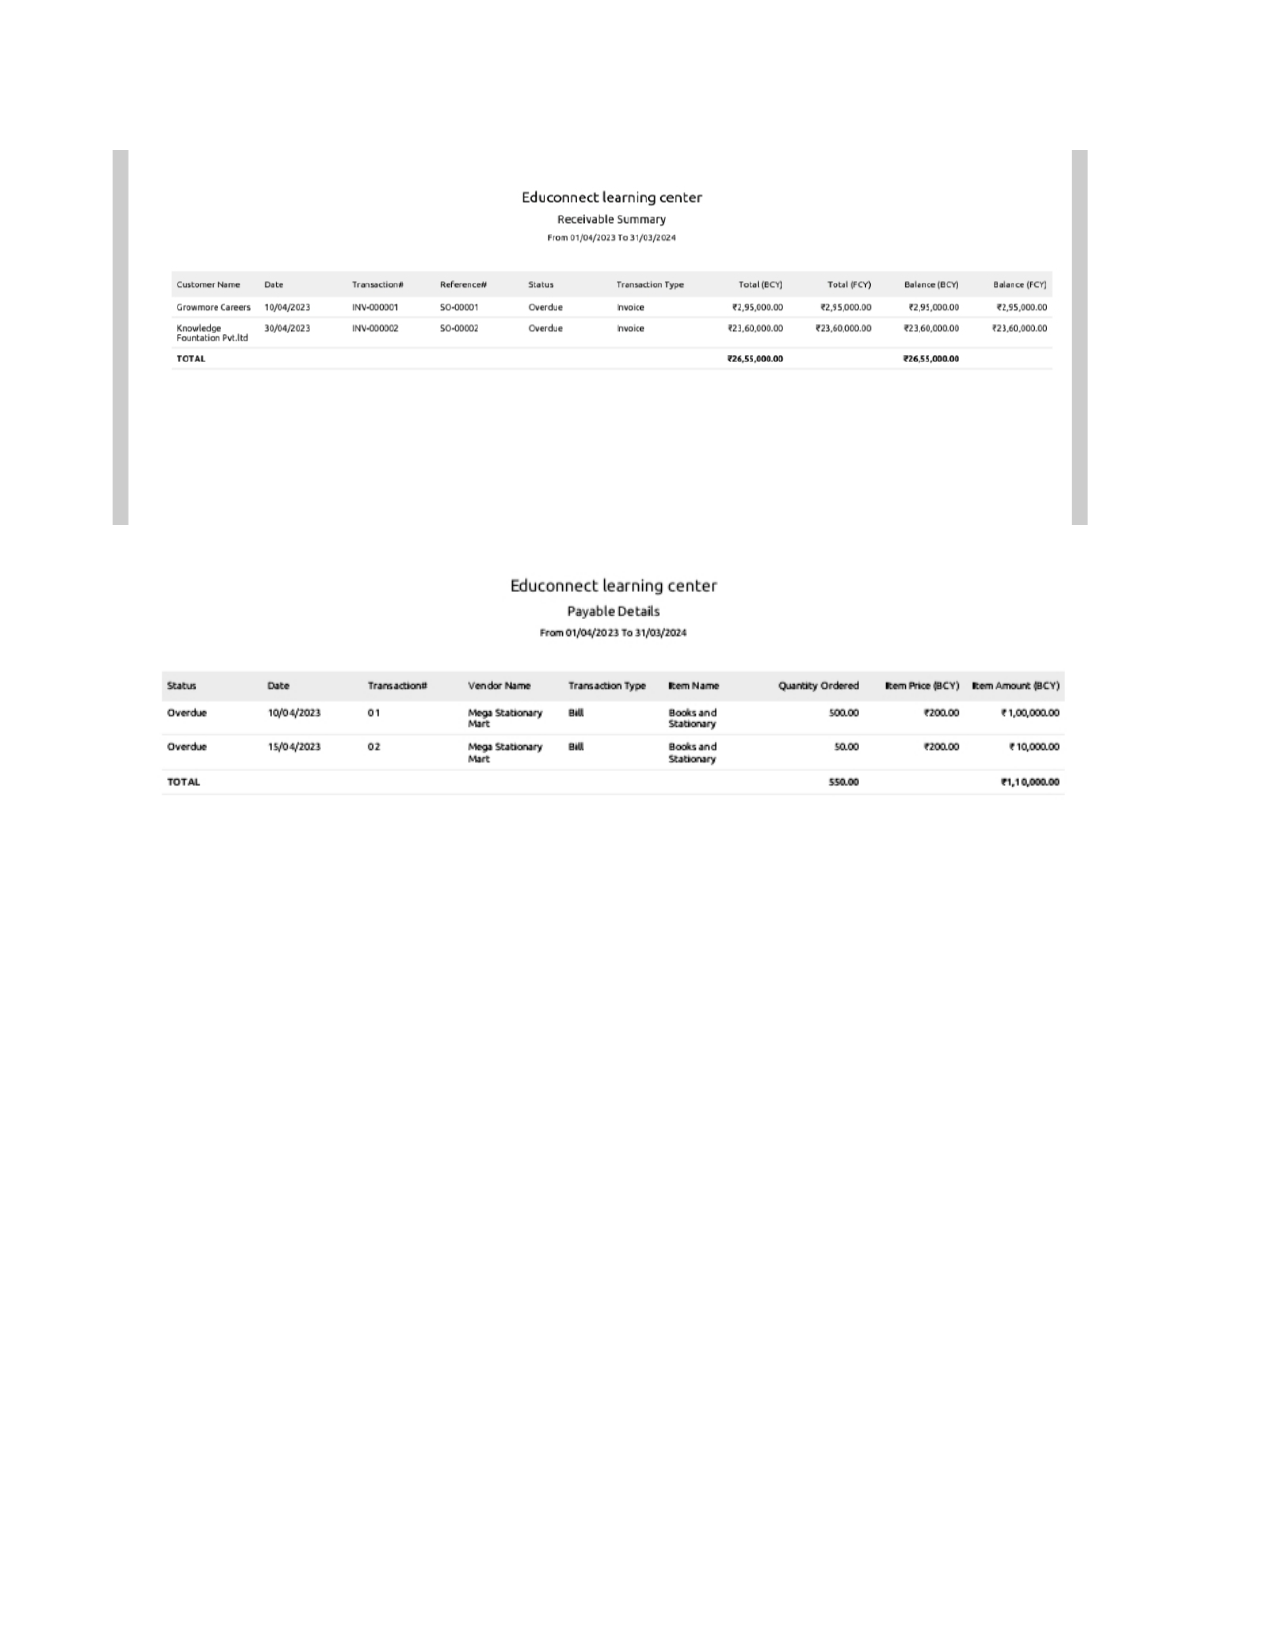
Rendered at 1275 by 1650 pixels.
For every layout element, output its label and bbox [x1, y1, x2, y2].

picture [112, 150, 1088, 525]
picture [112, 528, 1088, 1034]
